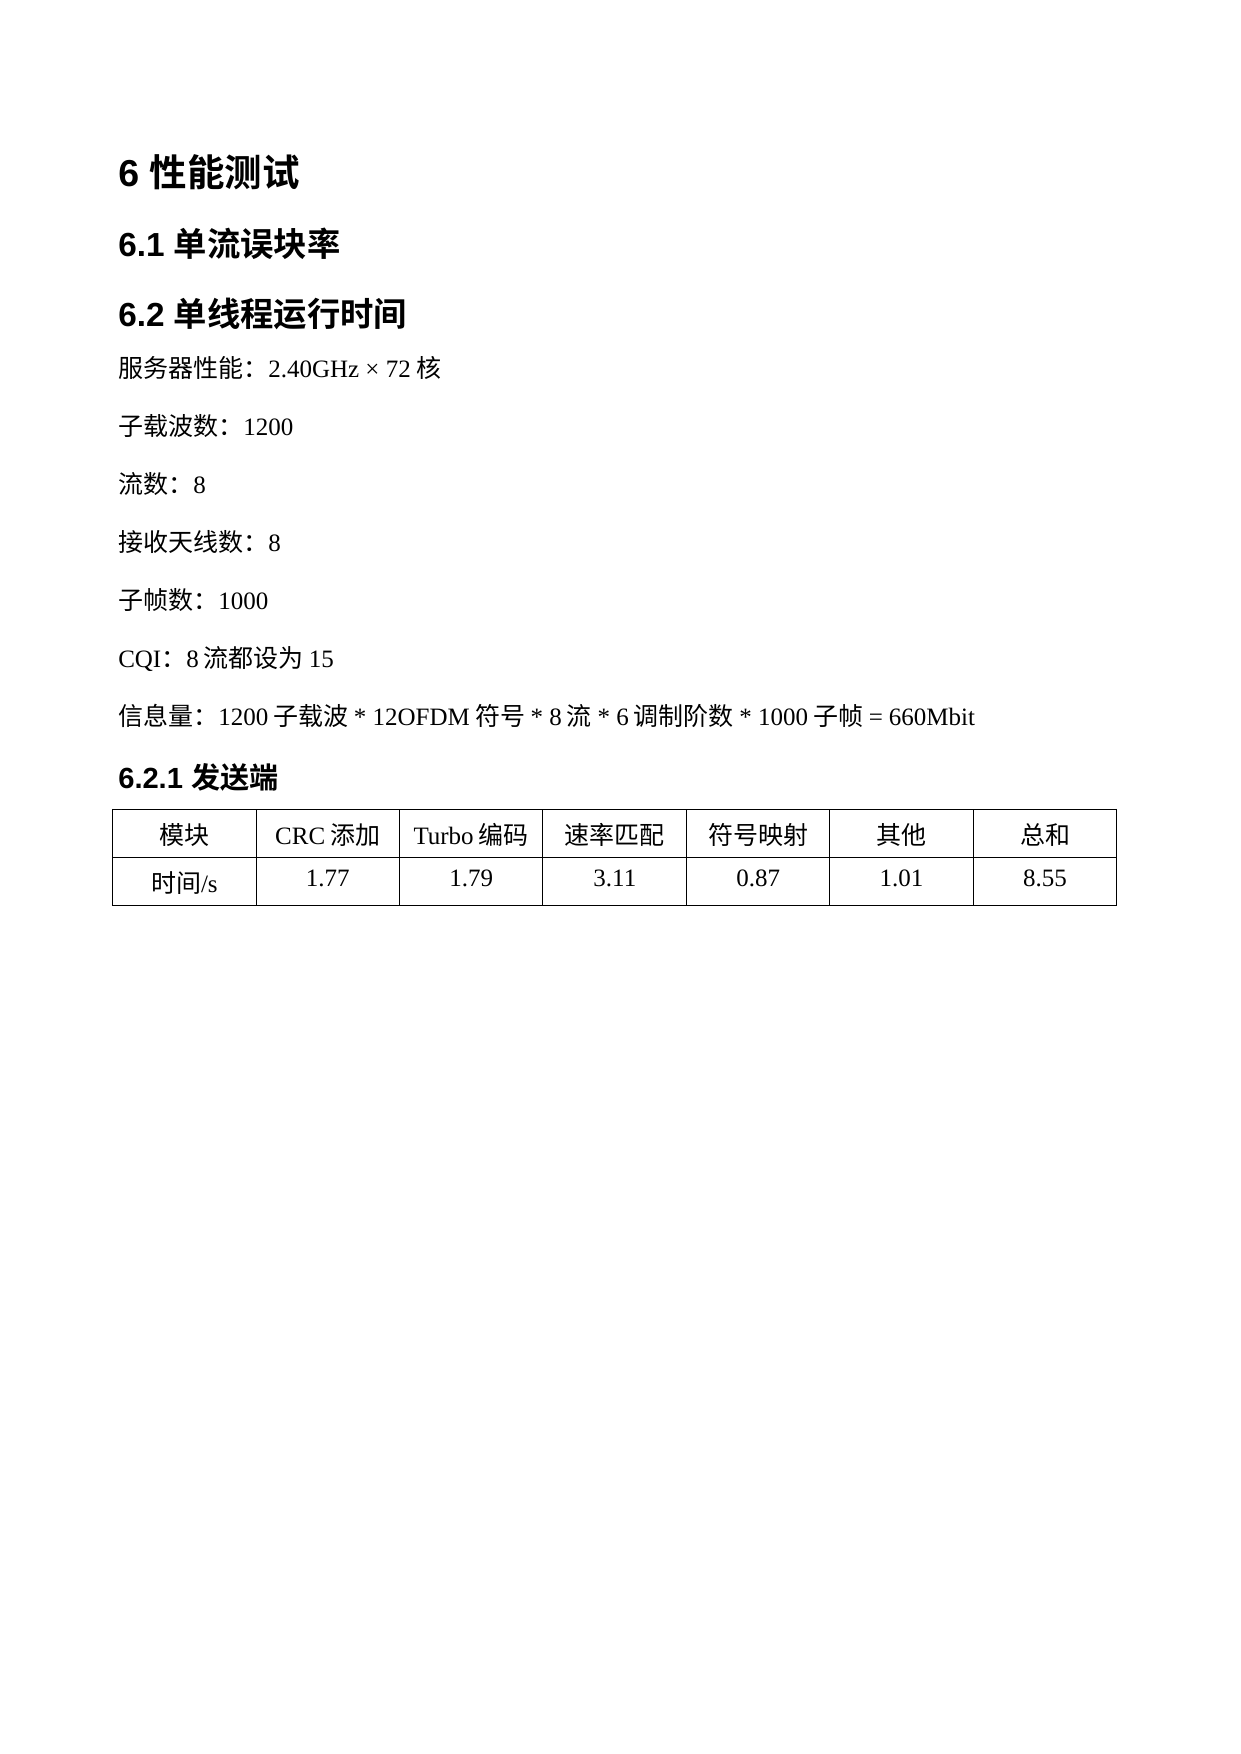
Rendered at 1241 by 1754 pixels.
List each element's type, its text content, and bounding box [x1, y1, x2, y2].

table_cell 1.79 [400, 858, 542, 905]
text 子载波数：1200 [118, 406, 1122, 442]
table_cell 8.55 [974, 858, 1116, 905]
table_header 速率匹配 [543, 810, 686, 857]
table_header 其他 [830, 810, 973, 857]
subtitle 6 性能测试 [118, 143, 1122, 197]
text 信息量：1200子载波 * 12OFDM符号 * 8流 * 6调制阶数 * 1000子帧 = 660Mbit [118, 696, 1122, 732]
table_cell 3.11 [543, 858, 686, 905]
table_cell 时间/s [113, 858, 256, 905]
table_cell 1.01 [830, 858, 973, 905]
text CQI：8流都设为15 [118, 638, 1122, 674]
text 接收天线数：8 [118, 522, 1122, 558]
table_header CRC添加 [257, 810, 399, 857]
text 服务器性能：2.40GHz × 72核 [118, 348, 1122, 384]
text 流数：8 [118, 464, 1122, 500]
subtitle 6.2 单线程运行时间 [118, 287, 1122, 336]
table_header 总和 [974, 810, 1116, 857]
subtitle 6.2.1 发送端 [118, 754, 1122, 796]
table_header 符号映射 [687, 810, 829, 857]
table_header Turbo编码 [400, 810, 542, 857]
table_cell 0.87 [687, 858, 829, 905]
text 子帧数：1000 [118, 580, 1122, 616]
subtitle 6.1 单流误块率 [118, 218, 1122, 266]
table_cell 1.77 [257, 858, 399, 905]
table_header 模块 [113, 810, 256, 857]
